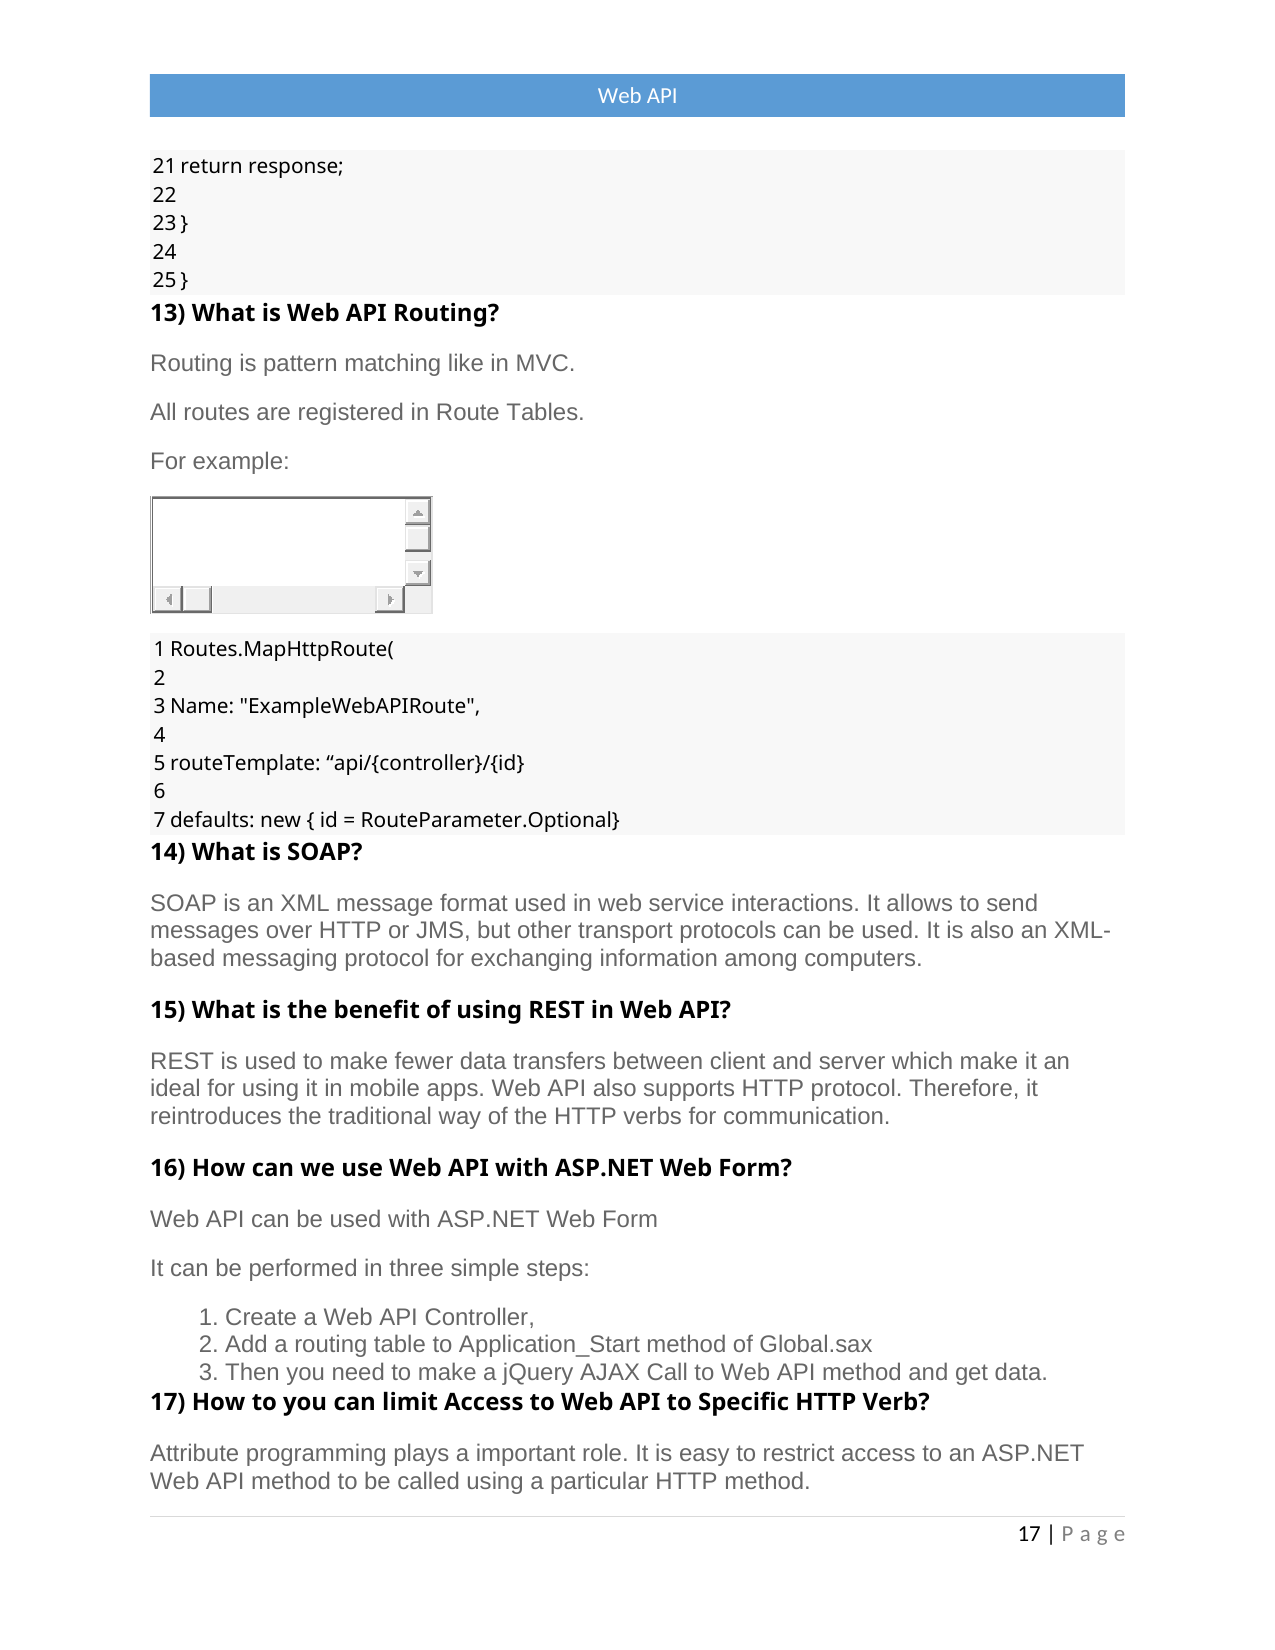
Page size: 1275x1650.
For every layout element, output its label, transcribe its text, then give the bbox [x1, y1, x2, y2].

text Routing is pattern matching like in MVC. [150, 349, 1125, 377]
text Web API can be used with ASP.NET Web Form [150, 1205, 1125, 1232]
list Create a Web API Controller, [198, 1302, 1125, 1330]
text SOAP is an XML message format used in web service interactions. It allows to send messages over HTTP or JMS, but other transport protocols can be used. It is also an XML-based messaging protocol for exchanging information among computers. [150, 889, 1125, 972]
text All routes are registered in Route Tables. [150, 398, 1125, 426]
text It can be performed in three simple steps: [150, 1253, 1125, 1281]
table_header Routes.MapHttpRoute( Name: "ExampleWebAPIRoute", routeTemplate: “api/{controller}/{id} defaults: new { id = RouteParameter.Optional} [168, 633, 1125, 835]
text 17) How to you can limit Access to Web API to Specific HTTP Verb? [150, 1385, 1125, 1418]
table_header 1 2 3 4 5 6 7 [150, 633, 168, 835]
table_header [179, 150, 1125, 295]
list Then you need to make a jQuery AJAX Call to Web API method and get data. [198, 1358, 1125, 1385]
text Attribute programming plays a important role. It is easy to restrict access to an ASP.NET Web API method to be called using a particular HTTP method. [150, 1439, 1125, 1494]
text 15) What is the benefit of using REST in Web API? [150, 993, 1125, 1026]
text 13) What is Web API Routing? [150, 295, 1125, 328]
text 14) What is SOAP? [150, 835, 1125, 868]
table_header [150, 150, 179, 295]
text For example: [150, 447, 1125, 474]
text 16) How can we use Web API with ASP.NET Web Form? [150, 1151, 1125, 1183]
text REST is used to make fewer data transfers between client and server which make it an ideal for using it in mobile apps. Web API also supports HTTP protocol. Therefore, it reintroduces the traditional way of the HTTP verbs for communication. [150, 1047, 1125, 1129]
list Add a routing table to Application_Start method of Global.sax [198, 1330, 1125, 1358]
